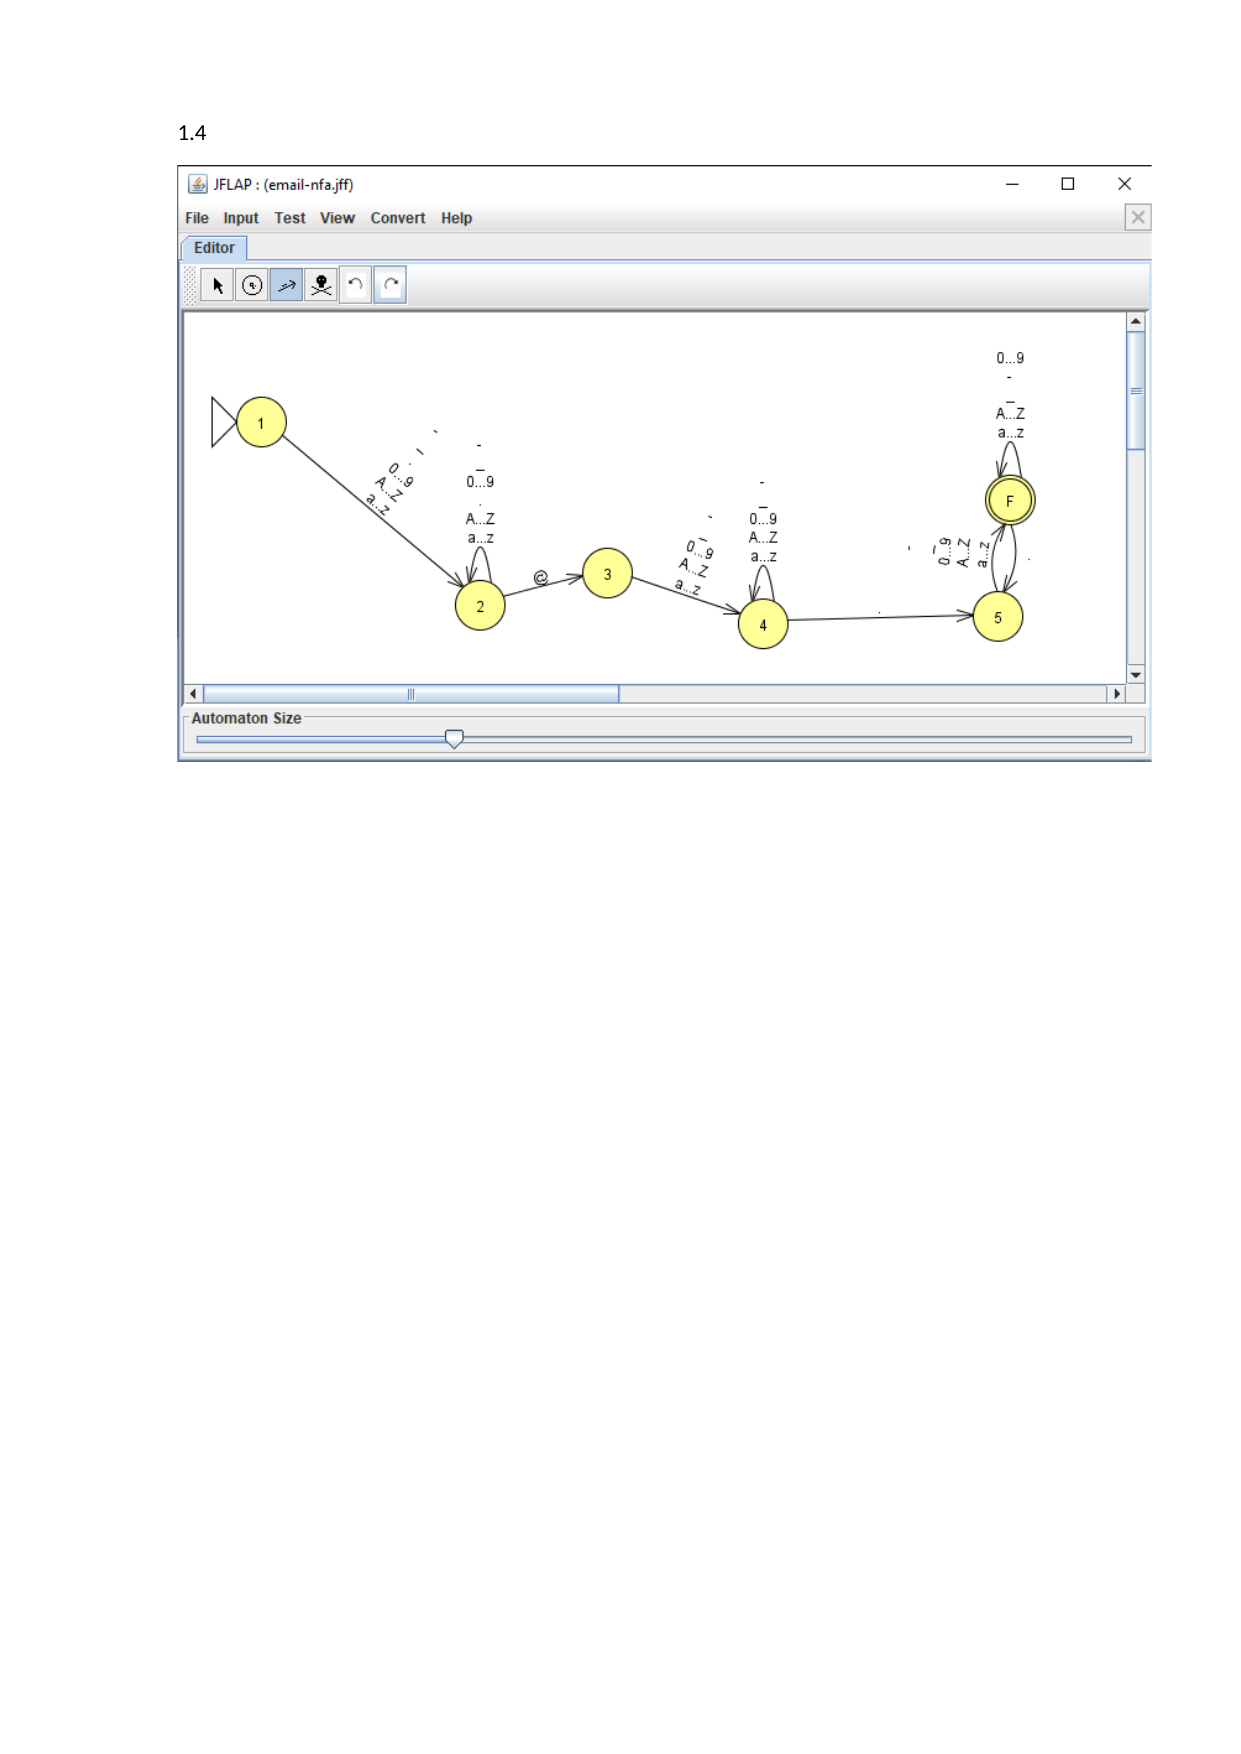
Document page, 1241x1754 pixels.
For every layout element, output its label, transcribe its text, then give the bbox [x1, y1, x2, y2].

text 1.4 [177, 118, 1152, 146]
picture [177, 165, 1152, 762]
